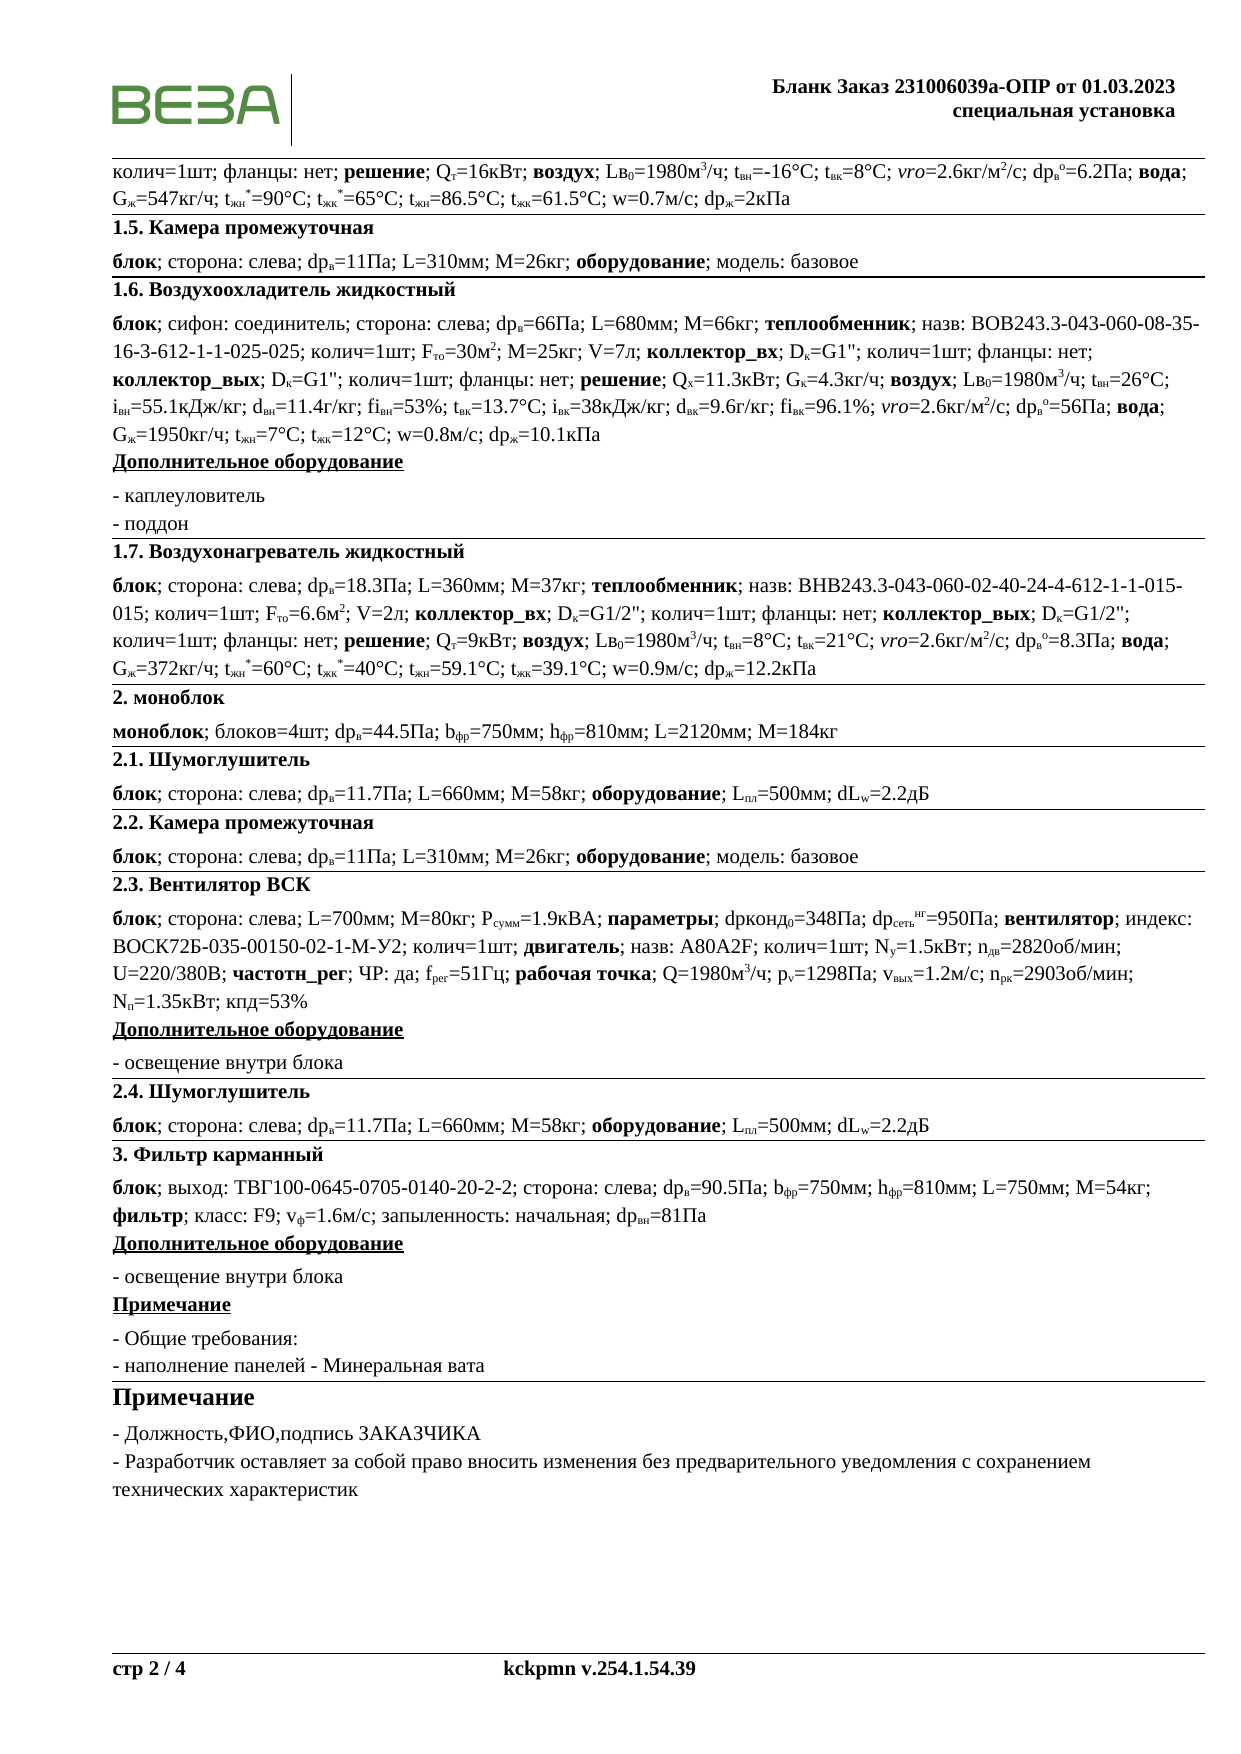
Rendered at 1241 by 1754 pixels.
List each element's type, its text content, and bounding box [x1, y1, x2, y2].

subtitle 2.3. Вентилятор ВСК [112, 872, 1205, 896]
text - освещение внутри блока [112, 1050, 1205, 1074]
subtitle Дополнительное оборудование [112, 449, 1205, 473]
subtitle 2.4. Шумоглушитель [112, 1079, 1205, 1103]
subtitle 3. Фильтр карманный [112, 1141, 1205, 1166]
subtitle 2. моноблок [112, 685, 1205, 709]
text - освещение внутри блока [112, 1264, 1205, 1288]
subtitle Примечание [112, 1382, 1205, 1411]
text блок; сторона: слева; dpв=11.7Па; L=660мм; M=58кг; оборудование; Lпл=500мм; dLw=2.2дБ [112, 781, 1205, 805]
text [112, 159, 1205, 210]
text блок; сифон: соединитель; сторона: слева; dpв=66Па; L=680мм; M=66кг; теплообменник; назв: ВОВ243.3-043-060-08-35-16-3-612-1-1-025-025; колич=1шт; Fто=30м2; M=25кг; V=7л; коллектор_вх; Dк=G1"; колич=1шт; фланцы: нет; коллектор_вых; Dк=G1"; колич=1шт; фланцы: нет; решение; Qх=11.3кВт; Gк=4.3кг/ч; воздух; Lв0=1980м3/ч; tвн=26°C; iвн=55.1кДж/кг; dвн=11.4г/кг; fiвн=53%; tвк=13.7°C; iвк=38кДж/кг; dвк=9.6г/кг; fiвк=96.1%; vro=2.6кг/м2/с; dpво=56Па; вода; Gж=1950кг/ч; tжн=7°C; tжк=12°C; w=0.8м/с; dpж=10.1кПа [112, 311, 1205, 446]
text блок; сторона: слева; L=700мм; M=80кг; Pсумм=1.9кВА; параметры; dpконд0=348Па; dpсетьнг=950Па; вентилятор; индекс: ВОСК72Б-035-00150-02-1-М-У2; колич=1шт; двигатель; назв: A80A2F; колич=1шт; Ny=1.5кВт; nдв=2820об/мин; U=220/380В; частотн_рег; ЧР: да; fрег=51Гц; рабочая точка; Q=1980м3/ч; pv=1298Па; vвых=1.2м/с; nрк=2903об/мин; Nп=1.35кВт; кпд=53% [112, 906, 1205, 1013]
subtitle Дополнительное оборудование [112, 1016, 1205, 1041]
text блок; сторона: слева; dpв=11.7Па; L=660мм; M=58кг; оборудование; Lпл=500мм; dLw=2.2дБ [112, 1113, 1205, 1137]
subtitle Примечание [112, 1292, 1205, 1316]
subtitle 1.6. Воздухоохладитель жидкостный [112, 278, 1205, 301]
text блок; выход: ТВГ100-0645-0705-0140-20-2-2; сторона: слева; dpв=90.5Па; bфр=750мм; hфр=810мм; L=750мм; M=54кг; фильтр; класс: F9; vф=1.6м/с; запыленность: начальная; dpвн=81Па [112, 1175, 1205, 1227]
subtitle 2.2. Камера промежуточная [112, 810, 1205, 834]
subtitle 1.5. Камера промежуточная [112, 215, 1205, 239]
text блок; сторона: слева; dpв=18.3Па; L=360мм; M=37кг; теплообменник; назв: ВНВ243.3-043-060-02-40-24-4-612-1-1-015-015; колич=1шт; Fто=6.6м2; V=2л; коллектор_вх; Dк=G1/2"; колич=1шт; фланцы: нет; коллектор_вых; Dк=G1/2"; колич=1шт; фланцы: нет; решение; Qт=9кВт; воздух; Lв0=1980м3/ч; tвн=8°C; tвк=21°C; vro=2.6кг/м2/с; dpво=8.3Па; вода; Gж=372кг/ч; tжн*=60°C; tжк*=40°C; tжн=59.1°C; tжк=39.1°C; w=0.9м/с; dpж=12.2кПа [112, 573, 1205, 680]
text - Общие требования: [112, 1326, 1205, 1350]
text - Должность,ФИО,подпись ЗАКАЗЧИКА [112, 1421, 1205, 1445]
text блок; сторона: слева; dpв=11Па; L=310мм; M=26кг; оборудование; модель: базовое [112, 843, 1205, 868]
text моноблок; блоков=4шт; dpв=44.5Па; bфр=750мм; hфр=810мм; L=2120мм; M=184кг [112, 718, 1205, 743]
text - поддон [112, 511, 1205, 535]
text - каплеуловитель [112, 483, 1205, 507]
text блок; сторона: слева; dpв=11Па; L=310мм; M=26кг; оборудование; модель: базовое [112, 249, 1205, 273]
subtitle 1.7. Воздухонагреватель жидкостный [112, 539, 1205, 563]
text - Разработчик оставляет за собой право вносить изменения без предварительного уведомления с сохранением технических характеристик [112, 1449, 1205, 1501]
picture [112, 73, 280, 136]
subtitle Дополнительное оборудование [112, 1231, 1205, 1254]
text - наполнение панелей - Минеральная вата [112, 1353, 1205, 1377]
subtitle 2.1. Шумоглушитель [112, 747, 1205, 771]
